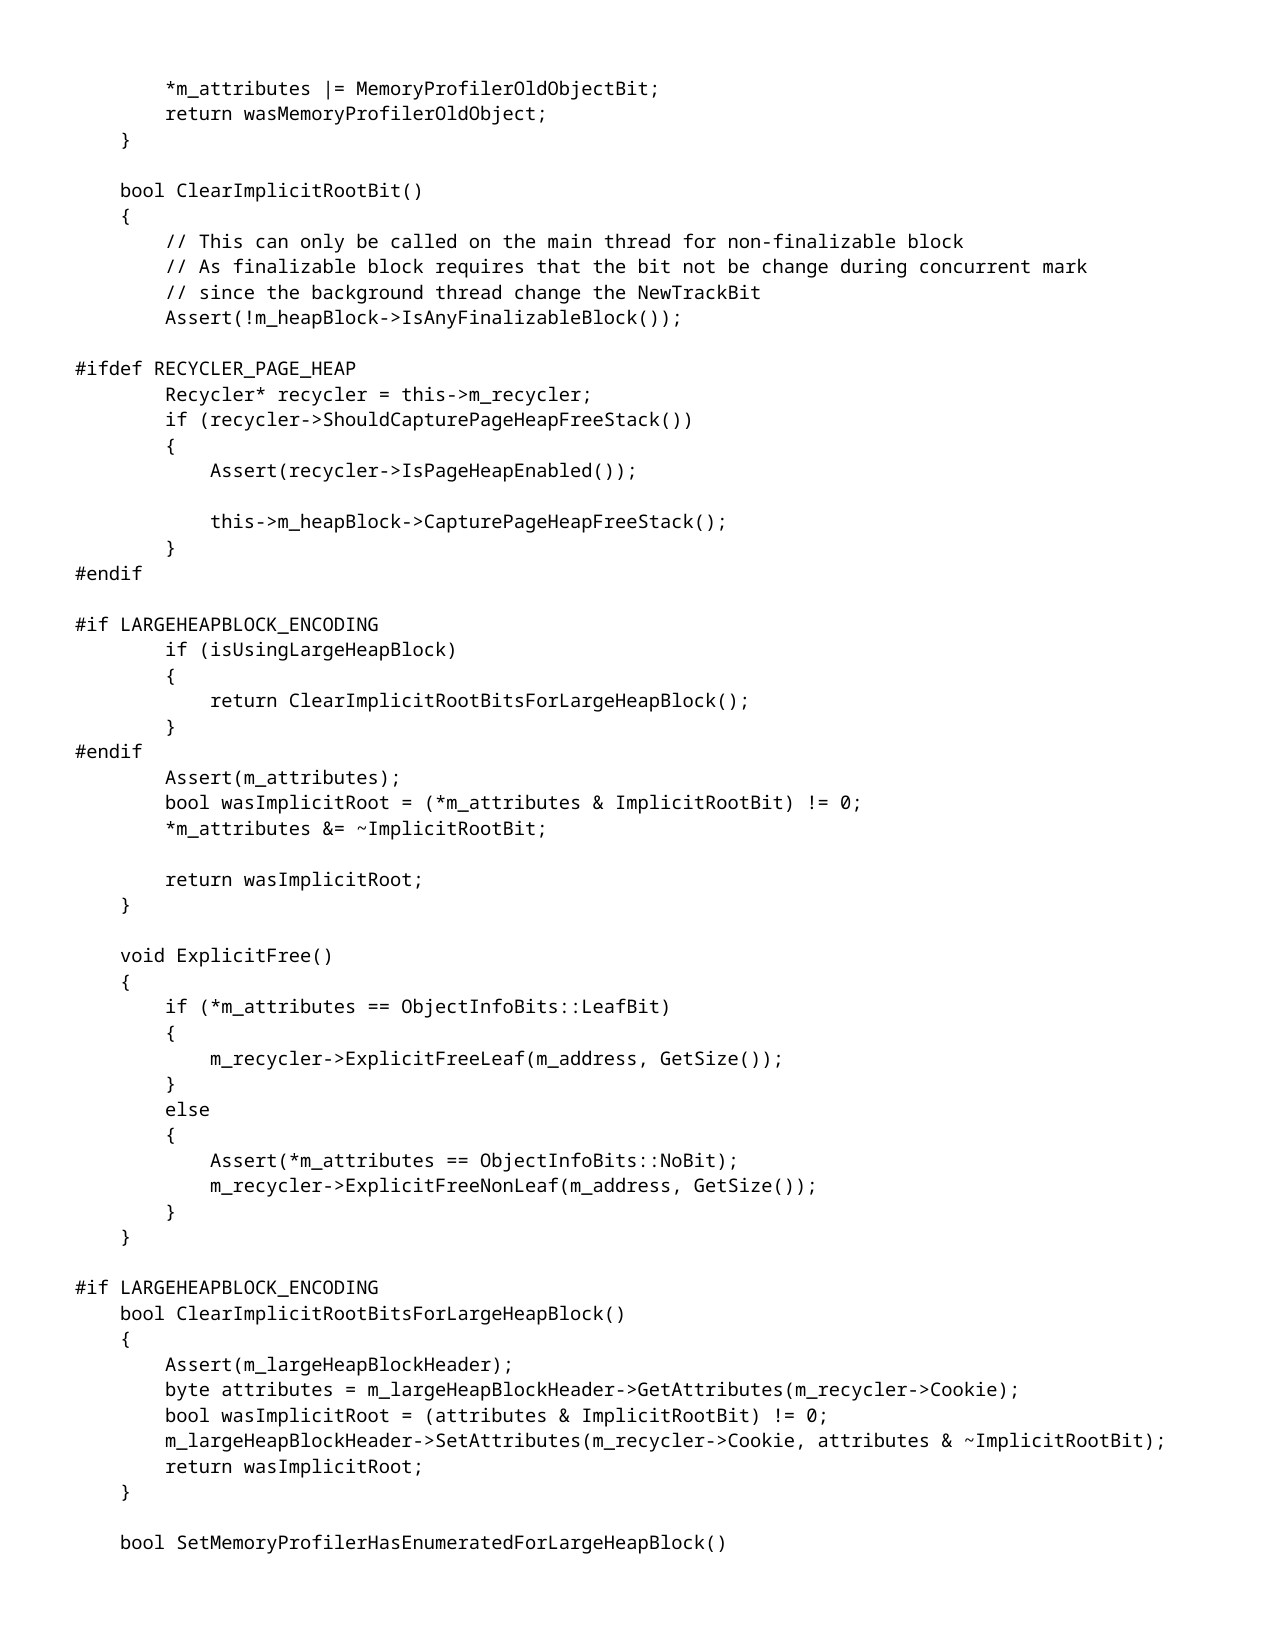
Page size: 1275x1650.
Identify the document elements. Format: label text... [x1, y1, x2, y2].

text } [75, 713, 1200, 738]
text m_recycler->ExplicitFreeNonLeaf(m_address, GetSize()); [75, 1172, 1200, 1198]
text return wasImplicitRoot; [75, 866, 1200, 892]
text bool SetMemoryProfilerHasEnumeratedForLargeHeapBlock() [75, 1530, 1200, 1555]
text { [75, 203, 1200, 228]
text *m_attributes &= ~ImplicitRootBit; [75, 815, 1200, 841]
text return wasImplicitRoot; [75, 1453, 1200, 1479]
text Assert(m_largeHeapBlockHeader); [75, 1351, 1200, 1377]
text } [75, 126, 1200, 152]
text void ExplicitFree() [75, 943, 1200, 968]
text Assert(!m_heapBlock->IsAnyFinalizableBlock()); [75, 305, 1200, 330]
text { [75, 1019, 1200, 1045]
text { [75, 1121, 1200, 1147]
text return wasMemoryProfilerOldObject; [75, 101, 1200, 126]
text bool wasImplicitRoot = (attributes & ImplicitRootBit) != 0; [75, 1402, 1200, 1428]
text { [75, 1326, 1200, 1351]
text m_largeHeapBlockHeader->SetAttributes(m_recycler->Cookie, attributes & ~ImplicitRootBit); [75, 1428, 1200, 1453]
text if (isUsingLargeHeapBlock) [75, 636, 1200, 662]
text else [75, 1096, 1200, 1121]
text #ifdef RECYCLER_PAGE_HEAP [75, 356, 1200, 381]
text bool ClearImplicitRootBitsForLargeHeapBlock() [75, 1300, 1200, 1326]
text } [75, 1198, 1200, 1223]
text // As finalizable block requires that the bit not be change during concurrent mark [75, 254, 1200, 279]
text *m_attributes |= MemoryProfilerOldObjectBit; [75, 75, 1200, 101]
text if (recycler->ShouldCapturePageHeapFreeStack()) [75, 407, 1200, 432]
text #if LARGEHEAPBLOCK_ENCODING [75, 1274, 1200, 1300]
text this->m_heapBlock->CapturePageHeapFreeStack(); [75, 509, 1200, 534]
text Assert(*m_attributes == ObjectInfoBits::NoBit); [75, 1147, 1200, 1172]
text byte attributes = m_largeHeapBlockHeader->GetAttributes(m_recycler->Cookie); [75, 1377, 1200, 1402]
text bool wasImplicitRoot = (*m_attributes & ImplicitRootBit) != 0; [75, 789, 1200, 815]
text m_recycler->ExplicitFreeLeaf(m_address, GetSize()); [75, 1045, 1200, 1070]
text #if LARGEHEAPBLOCK_ENCODING [75, 611, 1200, 636]
text } [75, 1479, 1200, 1504]
text } [75, 534, 1200, 560]
text #endif [75, 560, 1200, 585]
text } [75, 1223, 1200, 1249]
text Assert(m_attributes); [75, 764, 1200, 789]
text if (*m_attributes == ObjectInfoBits::LeafBit) [75, 994, 1200, 1019]
text #endif [75, 738, 1200, 764]
text { [75, 662, 1200, 687]
text { [75, 432, 1200, 458]
text Recycler* recycler = this->m_recycler; [75, 381, 1200, 407]
text return ClearImplicitRootBitsForLargeHeapBlock(); [75, 687, 1200, 713]
text // since the background thread change the NewTrackBit [75, 279, 1200, 305]
text } [75, 892, 1200, 917]
text // This can only be called on the main thread for non-finalizable block [75, 228, 1200, 254]
text bool ClearImplicitRootBit() [75, 177, 1200, 203]
text { [75, 968, 1200, 994]
text } [75, 1070, 1200, 1096]
text Assert(recycler->IsPageHeapEnabled()); [75, 458, 1200, 483]
